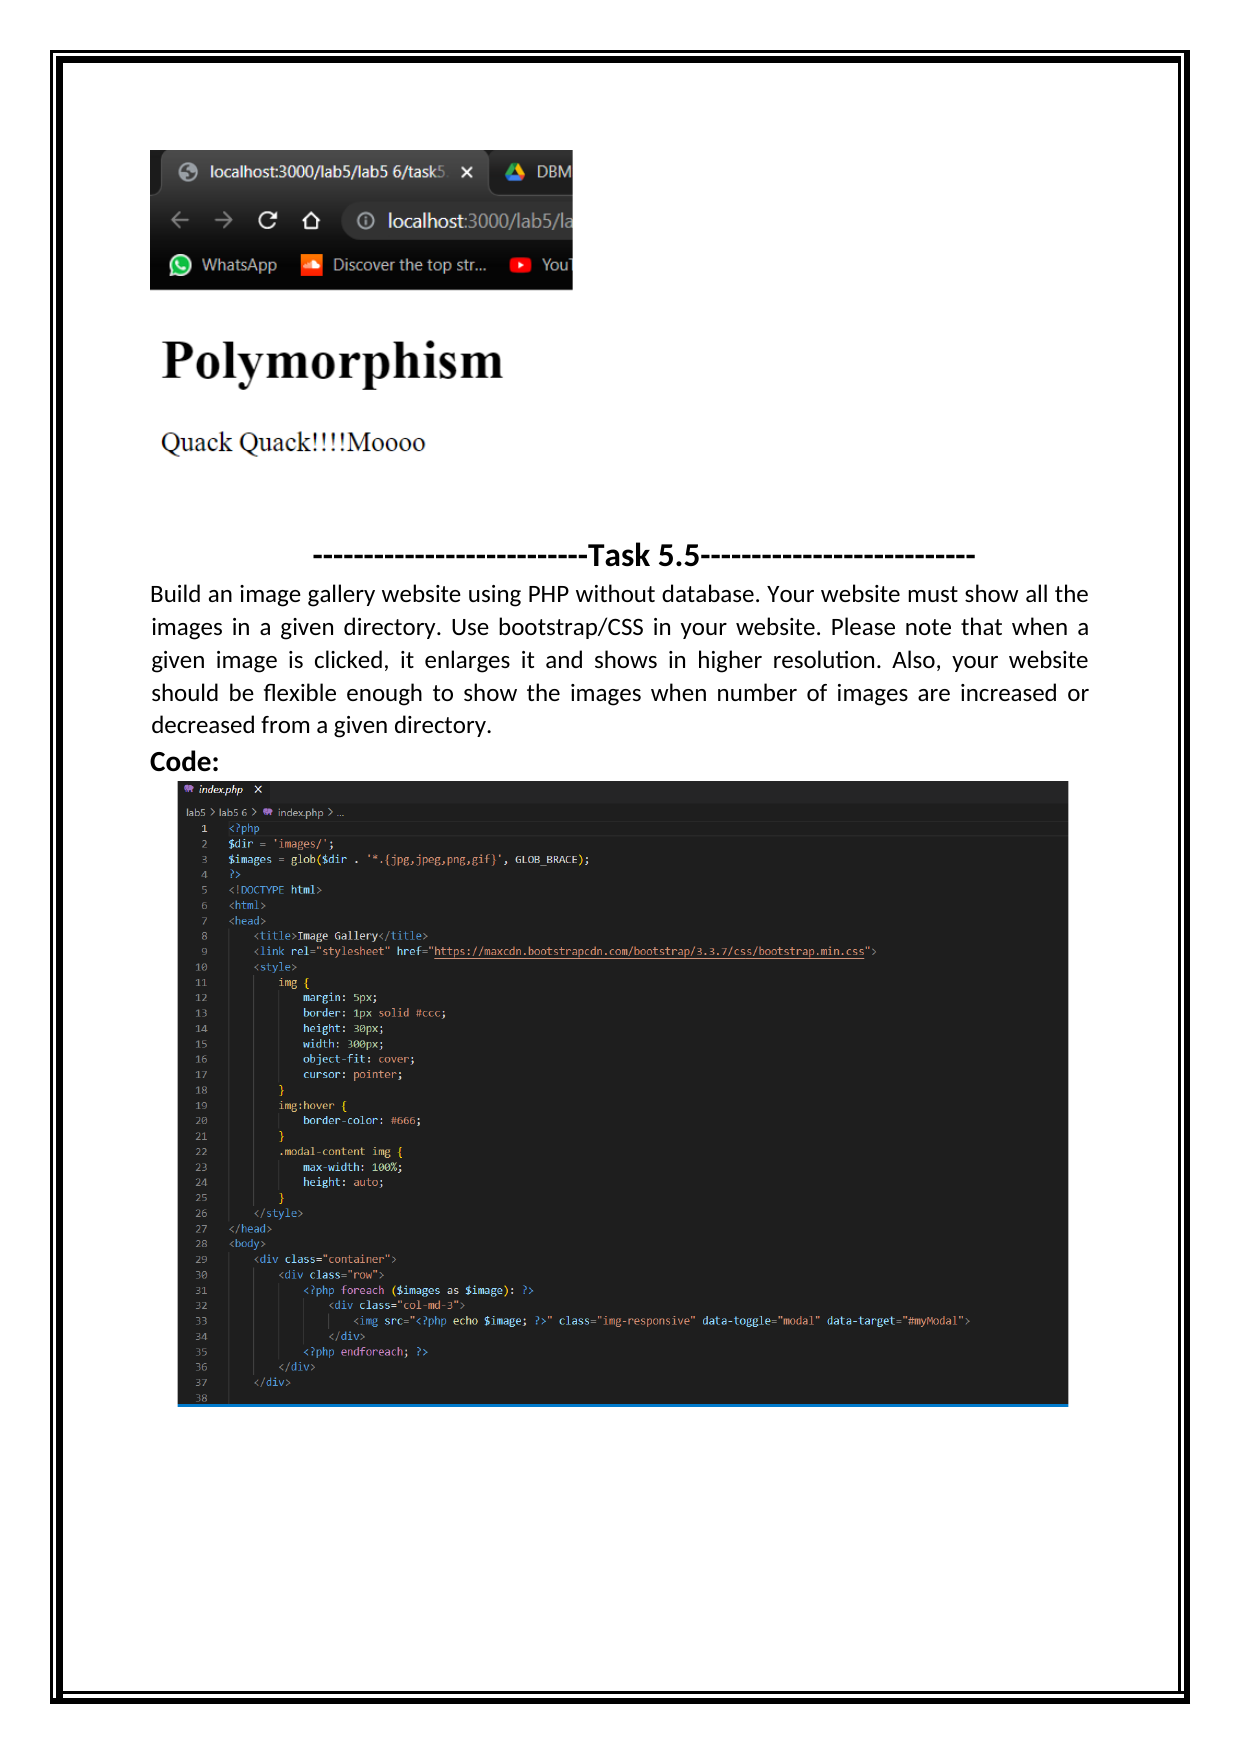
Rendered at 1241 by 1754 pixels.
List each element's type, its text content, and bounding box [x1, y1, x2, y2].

picture [150, 150, 573, 484]
picture [177, 781, 1069, 1407]
subtitle ---------------------------Task 5.5--------------------------- [148, 534, 1140, 575]
text Code: [150, 743, 1091, 778]
text Build an image gallery website using PHP without database. Your website must show all the images in a given directory. Use bootstrap/CSS in your website. Please note that when a given image is clicked, it enlarges it and shows in higher resolution. Also, your website should be flexible enough to show the images when number of images are increased or decreased from a given directory. [150, 578, 1091, 740]
